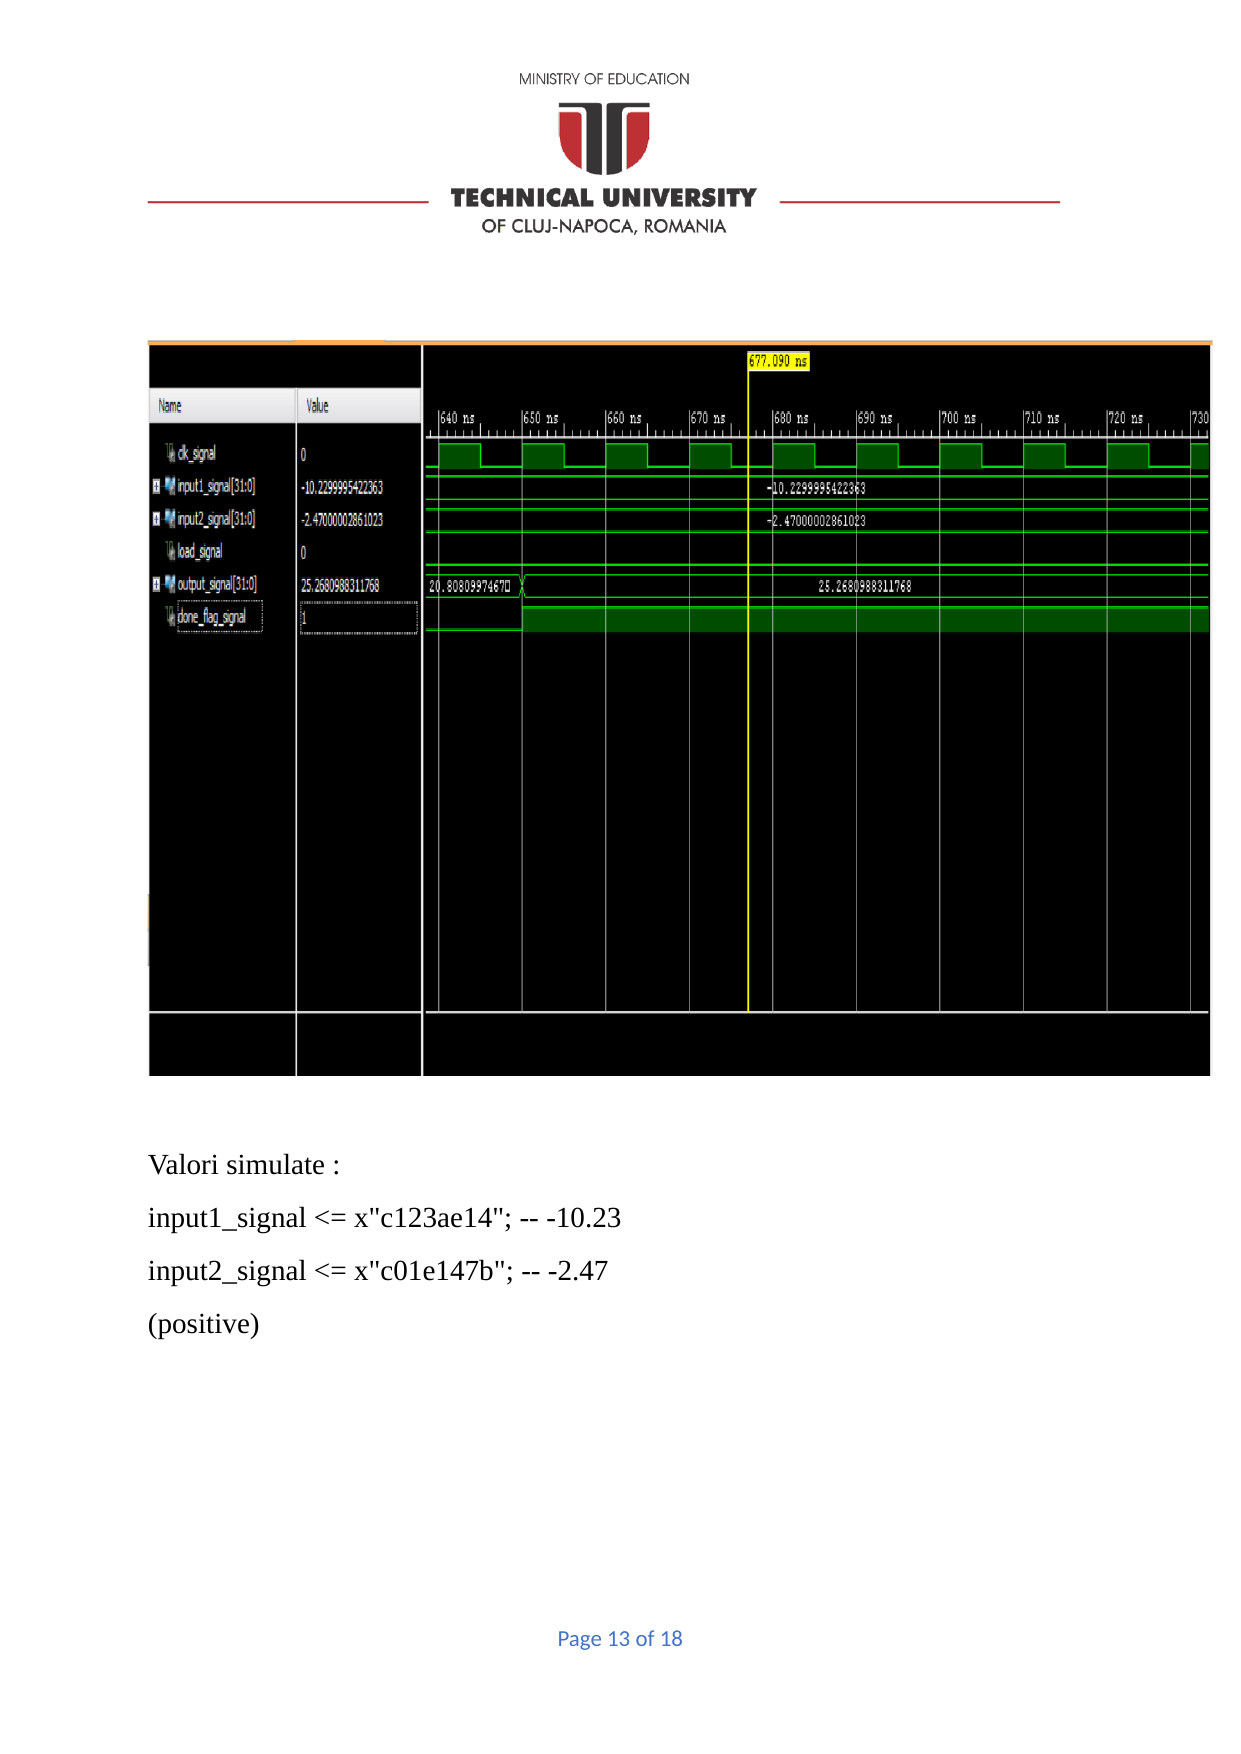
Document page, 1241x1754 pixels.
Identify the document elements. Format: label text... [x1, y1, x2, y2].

text input1_signal <= x"c123ae14"; -- -10.23 [148, 1200, 1093, 1234]
text (positive) [148, 1306, 1093, 1339]
text Valori simulate : [148, 1147, 1093, 1181]
picture [147, 340, 1213, 1076]
picture [147, 73, 1060, 235]
text input2_signal <= x"c01e147b"; -- -2.47 [148, 1253, 1093, 1286]
